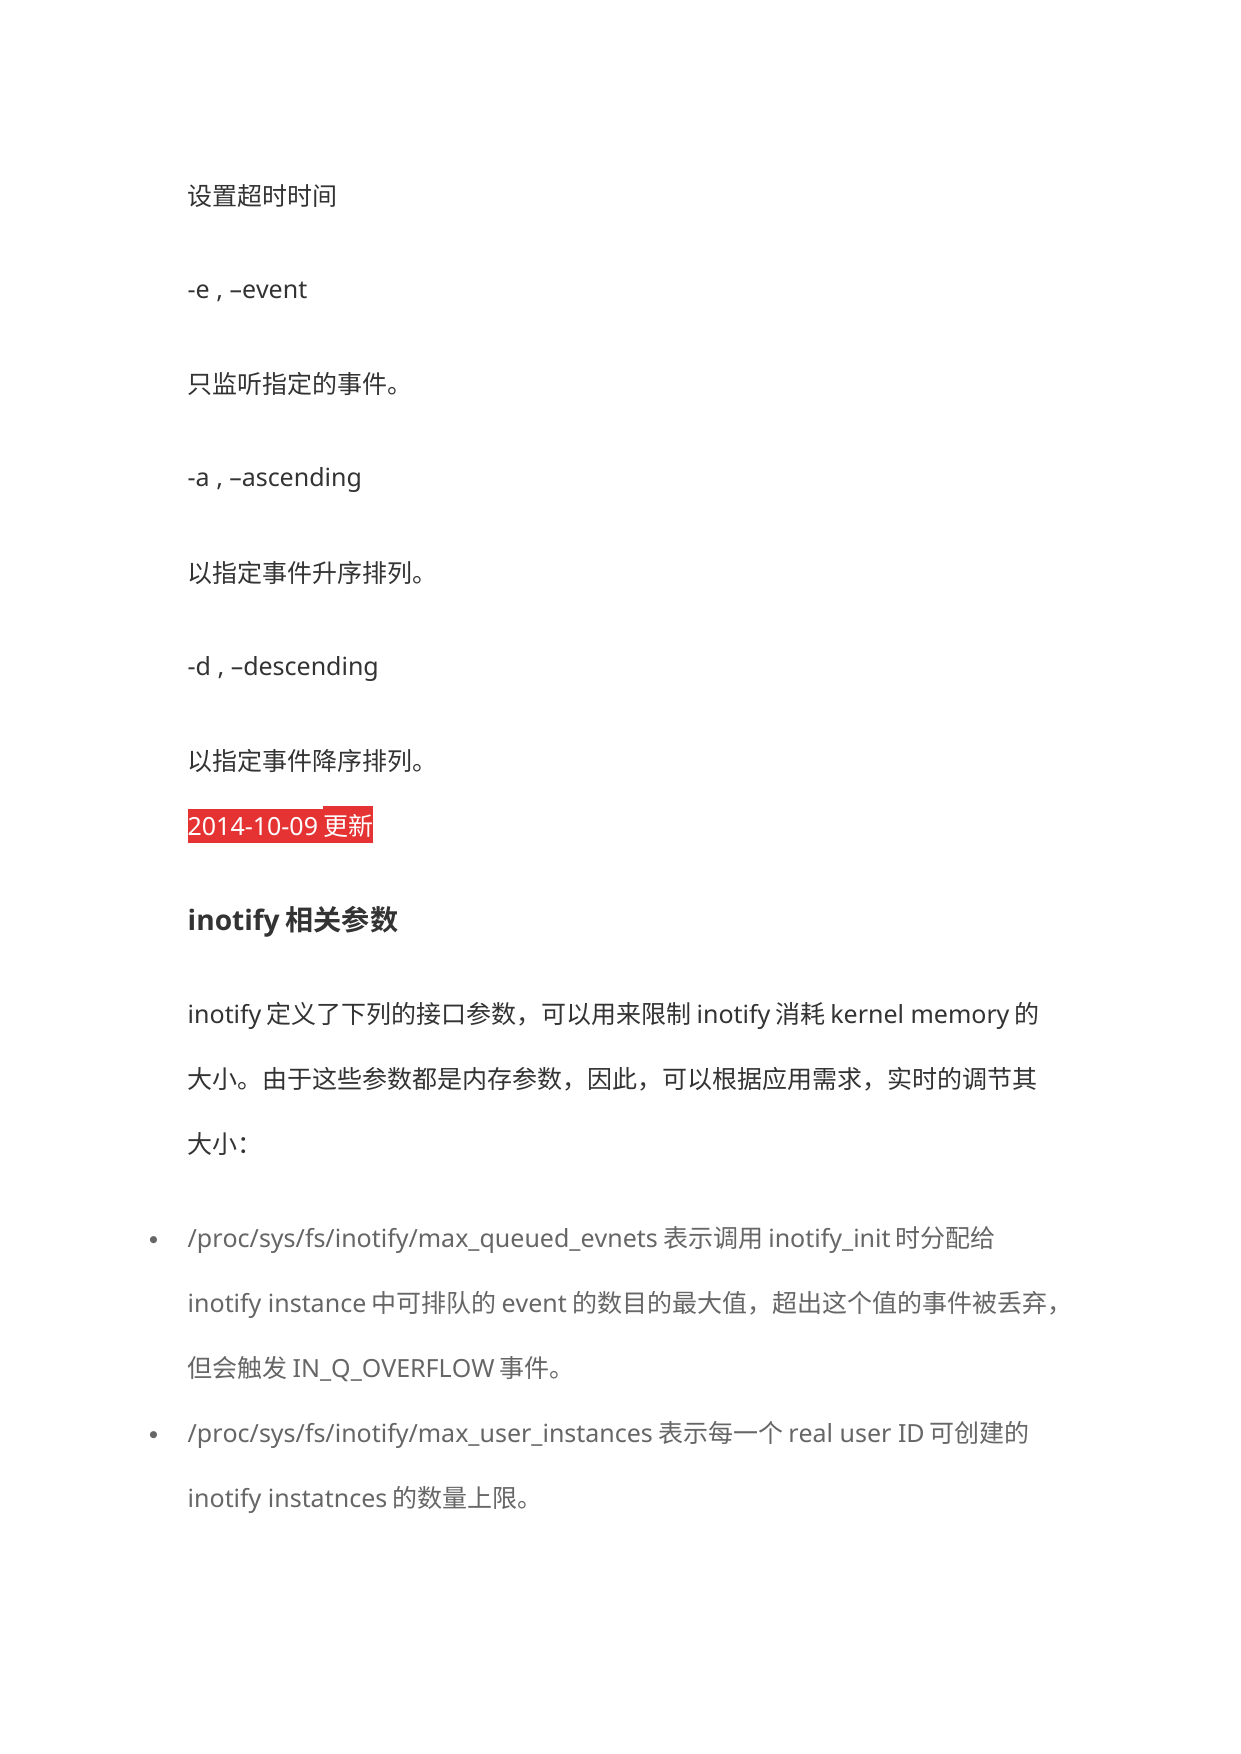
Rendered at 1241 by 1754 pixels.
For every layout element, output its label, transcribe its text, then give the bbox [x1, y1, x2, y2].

list /proc/sys/fs/inotify/max_queued_evnets表示调用inotify_init时分配给inotify instance中可排队的event的数目的最大值，超出这个值的事件被丢弃，但会触发IN_Q_OVERFLOW事件。 [150, 1204, 1053, 1399]
text 以指定事件降序排列。 2014-10-09更新 [187, 727, 1053, 857]
text inotify定义了下列的接口参数，可以用来限制inotify消耗kernel memory的大小。由于这些参数都是内存参数，因此，可以根据应用需求，实时的调节其大小： [187, 980, 1053, 1175]
text 设置超时时间 [187, 162, 1053, 227]
text 以指定事件升序排列。 [187, 539, 1053, 604]
text -a , –ascending [187, 444, 1053, 509]
text -e , –event [187, 256, 1053, 321]
text inotify相关参数 [187, 886, 1053, 951]
text 只监听指定的事件。 [187, 350, 1053, 415]
text -d , –descending [187, 633, 1053, 698]
list /proc/sys/fs/inotify/max_user_instances表示每一个real user ID可创建的inotify instatnces的数量上限。 [150, 1399, 1053, 1529]
